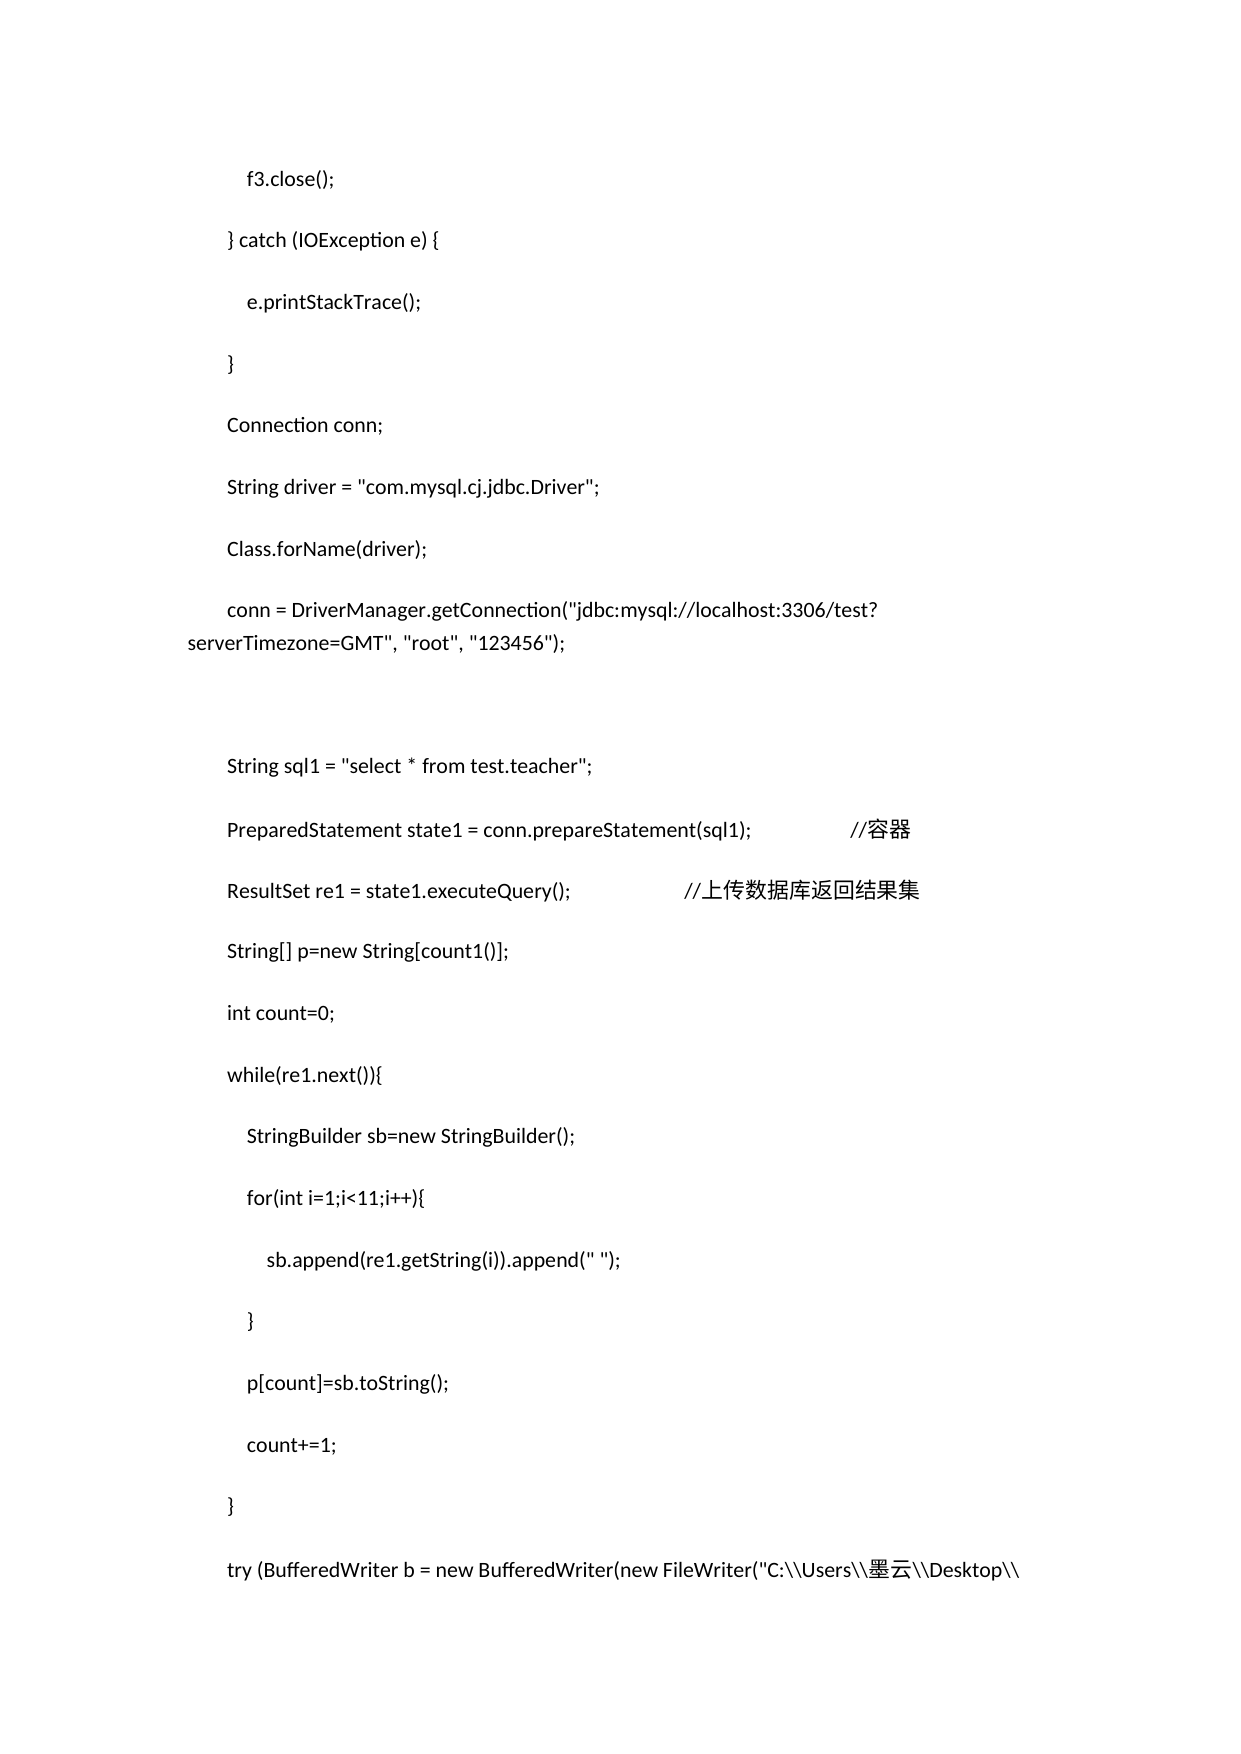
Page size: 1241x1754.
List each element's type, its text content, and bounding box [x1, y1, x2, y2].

text count+=1; [187, 1428, 1053, 1460]
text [187, 1551, 1053, 1584]
text conn = DriverManager.getConnection("jdbc:mysql://localhost:3306/test?serverTimezone=GMT", "root", "123456"); [187, 594, 1053, 659]
text String sql1 = "select * from test.teacher"; [187, 749, 1053, 782]
text Connection conn; [187, 409, 1053, 441]
text } [187, 347, 1053, 379]
text } [187, 1304, 1053, 1337]
text } catch (IOException e) { [187, 224, 1053, 256]
text while(re1.next()){ [187, 1058, 1053, 1090]
text sb.append(re1.getString(i)).append(" "); [187, 1243, 1053, 1275]
text PreparedStatement state1 = conn.prepareStatement(sql1); //容器 [187, 811, 1053, 844]
text } [187, 1489, 1053, 1522]
text String[] p=new String[count1()]; [187, 934, 1053, 967]
text for(int i=1;i<11;i++){ [187, 1181, 1053, 1214]
text int count=0; [187, 996, 1053, 1029]
text e.printStackTrace(); [187, 285, 1053, 318]
text StringBuilder sb=new StringBuilder(); [187, 1119, 1053, 1152]
text String driver = "com.mysql.cj.jdbc.Driver"; [187, 470, 1053, 503]
text f3.close(); [187, 162, 1053, 194]
text p[count]=sb.toString(); [187, 1366, 1053, 1399]
text ResultSet re1 = state1.executeQuery(); //上传数据库返回结果集 [187, 873, 1053, 905]
text Class.forName(driver); [187, 532, 1053, 564]
